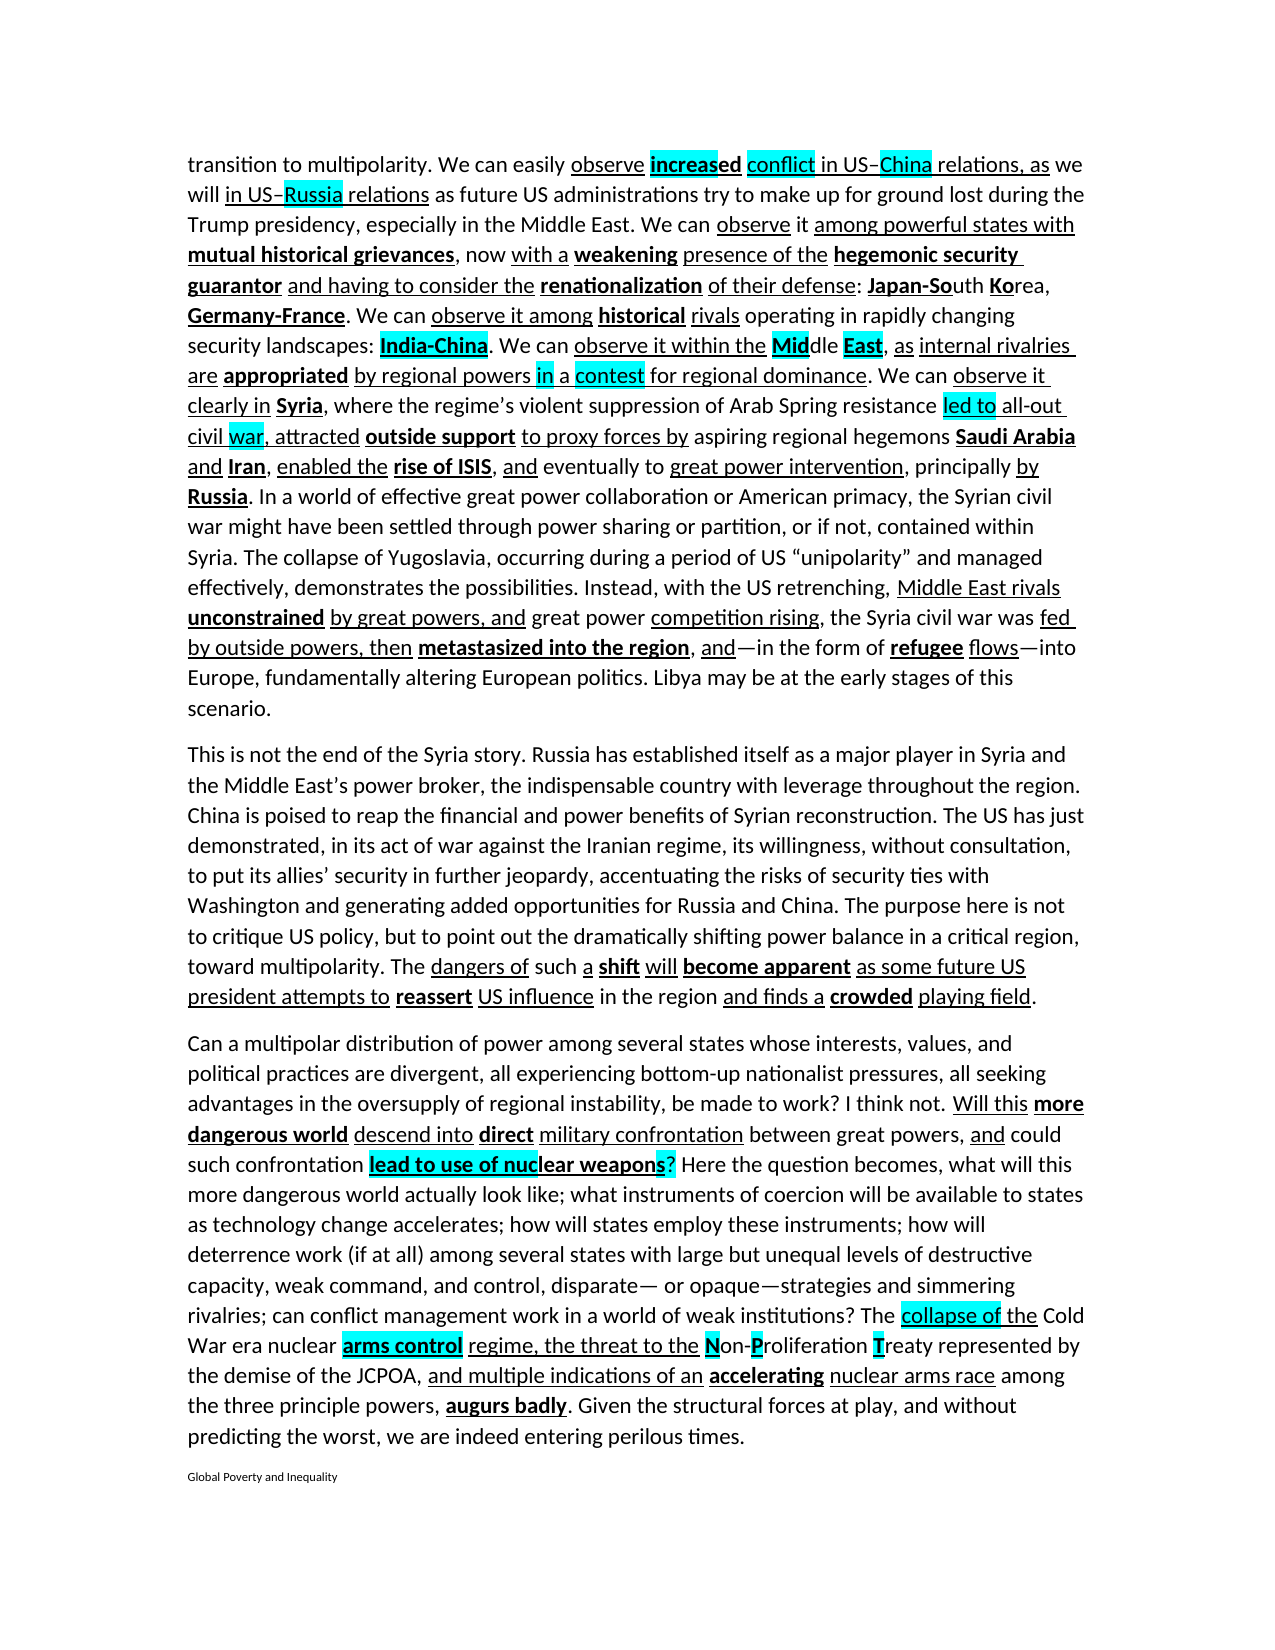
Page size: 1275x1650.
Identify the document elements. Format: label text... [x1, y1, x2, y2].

text This is not the end of the Syria story. Russia has established itself as a major player in Syria and the Middle East’s power broker, the indispensable country with leverage throughout the region. China is poised to reap the financial and power benefits of Syrian reconstruction. The US has just demonstrated, in its act of war against the Iranian regime, its willingness, without consultation, to put its allies’ security in further jeopardy, accentuating the risks of security ties with Washington and generating added opportunities for Russia and China. The purpose here is not to critique US policy, but to point out the dramatically shifting power balance in a critical region, toward multipolarity. The dangers of such a shift will become apparent as some future US president attempts to reassert US influence in the region and finds a crowded playing field. [187, 741, 1087, 1010]
text Can a multipolar distribution of power among several states whose interests, values, and political practices are divergent, all experiencing bottom-up nationalist pressures, all seeking advantages in the oversupply of regional instability, be made to work? I think not. Will this more dangerous world descend into direct military confrontation between great powers, and could such confrontation lead to use of nuclear weapons? Here the question becomes, what will this more dangerous world actually look like; what instruments of coercion will be available to states as technology change accelerates; how will states employ these instruments; how will deterrence work (if at all) among several states with large but unequal levels of destructive capacity, weak command, and control, disparate— or opaque—strategies and simmering rivalries; can conflict management work in a world of weak institutions? The collapse of the Cold War era nuclear arms control regime, the threat to the Non-Proliferation Treaty represented by the demise of the JCPOA, and multiple indications of an accelerating nuclear arms race among the three principle powers, augurs badly. Given the structural forces at play, and without predicting the worst, we are indeed entering perilous times. [187, 1029, 1087, 1450]
text Global Poverty and Inequality [187, 1469, 1087, 1484]
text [187, 150, 1087, 722]
